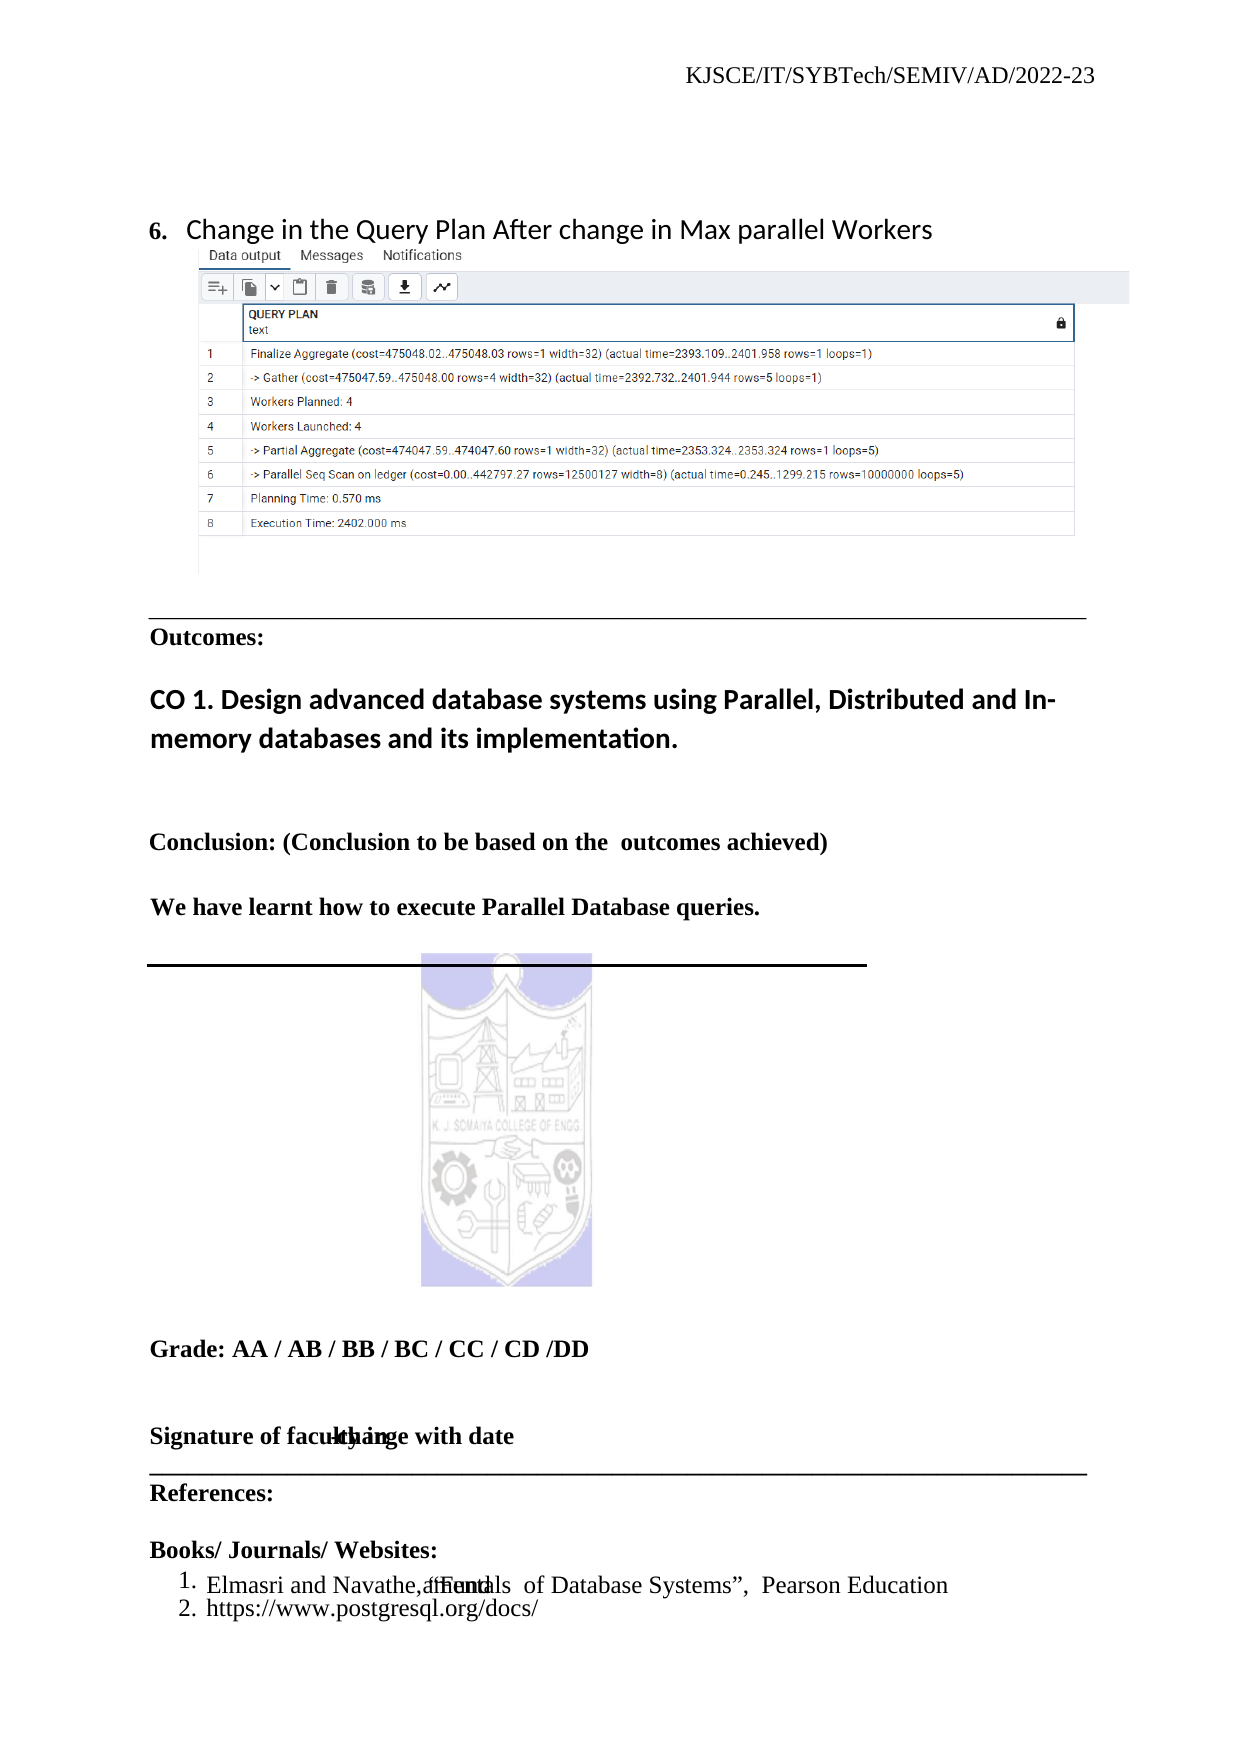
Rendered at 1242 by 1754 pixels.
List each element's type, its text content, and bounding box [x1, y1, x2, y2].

subtitle We have learnt how to execute Parallel Database queries. [150, 892, 1093, 921]
picture [147, 953, 867, 1287]
text Conclusion: (Conclusion to be based on the outcomes achieved) [148, 827, 1093, 856]
picture [186, 249, 1130, 574]
text ___________________________________________________________________________ Outcomes: [148, 593, 1092, 651]
text CO 1. Design advanced database systems using Parallel, Distributed and In-memory databases and its implementation. [150, 681, 1093, 755]
list Change in the Query Plan After change in Max parallel Workers [148, 211, 1093, 247]
